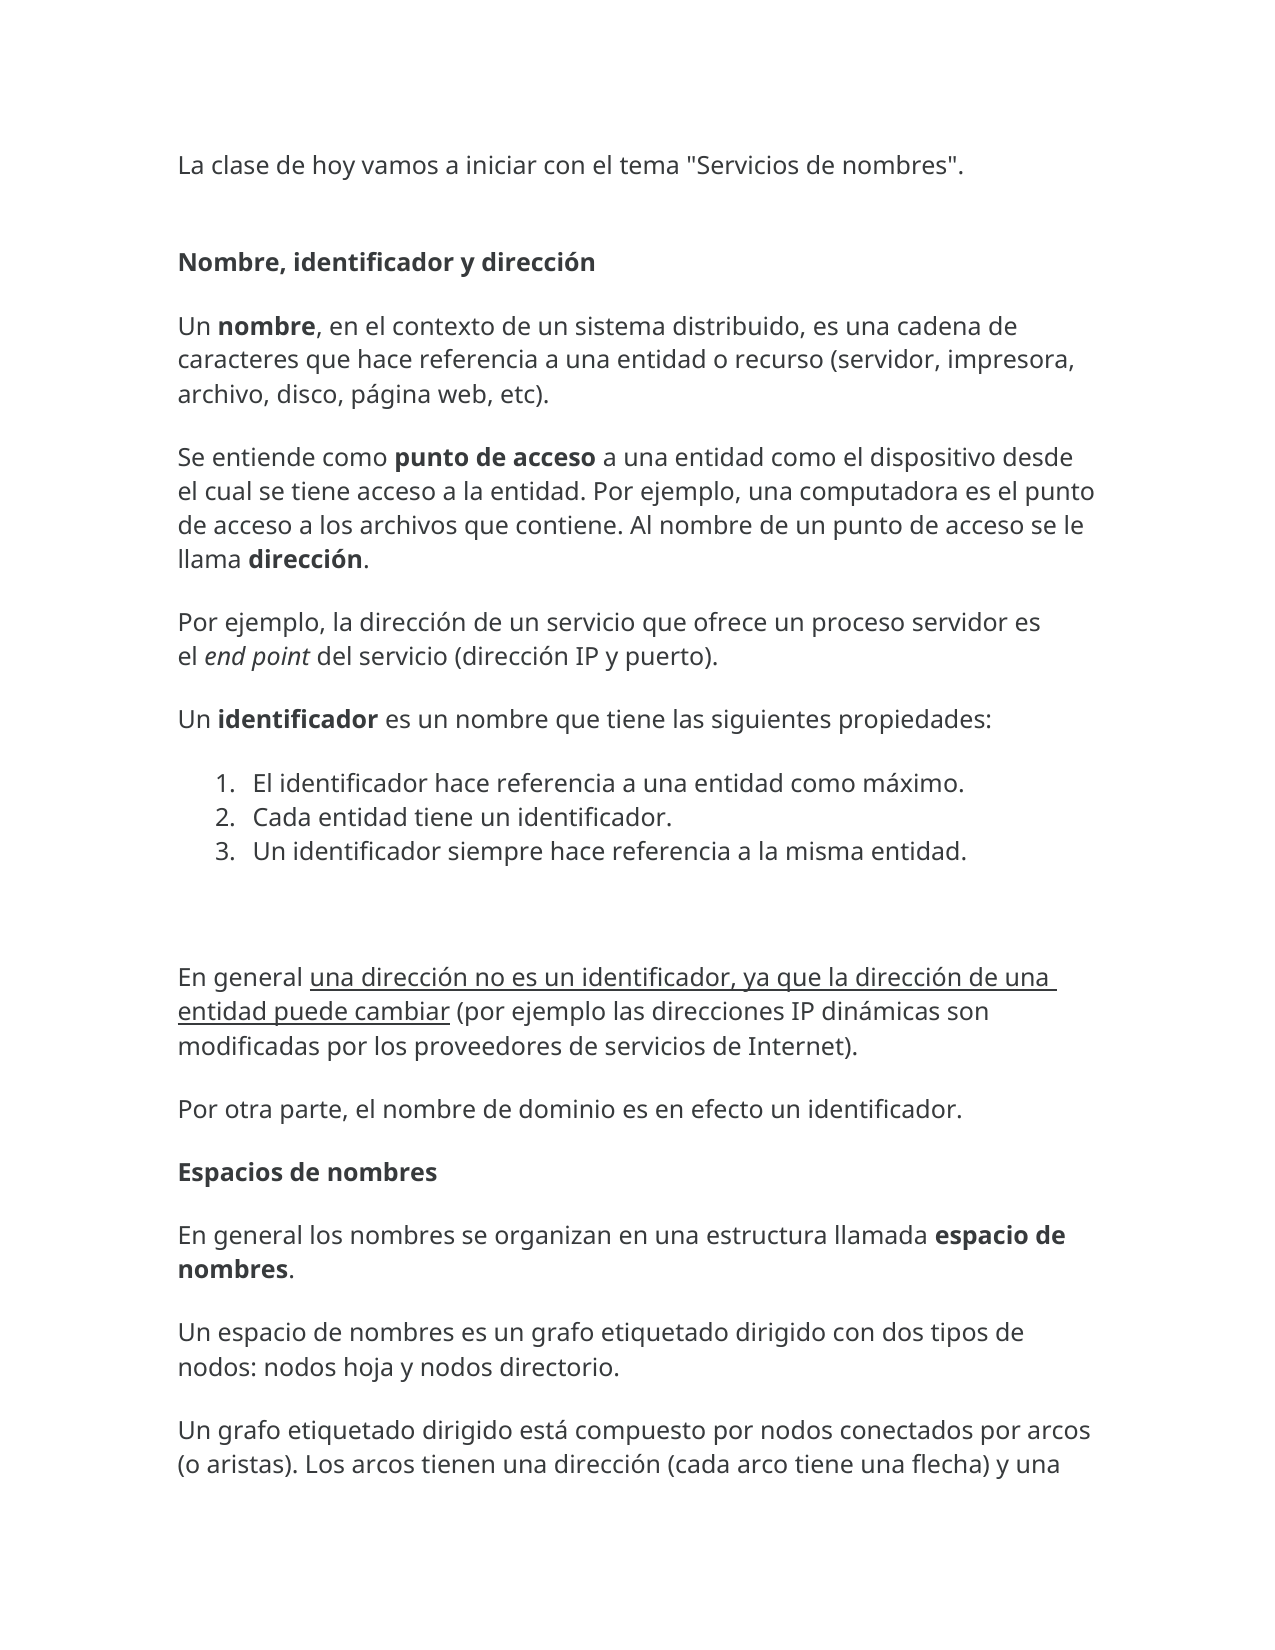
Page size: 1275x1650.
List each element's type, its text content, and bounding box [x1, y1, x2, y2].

text Se entiende como punto de acceso a una entidad como el dispositivo desde el cual se tiene acceso a la entidad. Por ejemplo, una computadora es el punto de acceso a los archivos que contiene. Al nombre de un punto de acceso se le llama dirección. [177, 439, 1098, 576]
text Un nombre, en el contexto de un sistema distribuido, es una cadena de caracteres que hace referencia a una entidad o recurso (servidor, impresora, archivo, disco, página web, etc). [177, 308, 1098, 410]
text En general una dirección no es un identificador, ya que la dirección de una entidad puede cambiar (por ejemplo las direcciones IP dinámicas son modificadas por los proveedores de servicios de Internet). [177, 960, 1098, 1062]
text Espacios de nombres [177, 1154, 1098, 1189]
text Por otra parte, el nombre de dominio es en efecto un identificador. [177, 1091, 1098, 1125]
text La clase de hoy vamos a iniciar con el tema "Servicios de nombres". [177, 148, 1098, 182]
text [177, 1412, 1098, 1481]
text Nombre, identificador y dirección [177, 245, 1098, 279]
text Un espacio de nombres es un grafo etiquetado dirigido con dos tipos de nodos: nodos hoja y nodos directorio. [177, 1315, 1098, 1383]
list El identificador hace referencia a una entidad como máximo. [215, 765, 1098, 799]
list Un identificador siempre hace referencia a la misma entidad. [215, 833, 1098, 868]
text Un identificador es un nombre que tiene las siguientes propiedades: [177, 702, 1098, 736]
list Cada entidad tiene un identificador. [215, 799, 1098, 833]
text En general los nombres se organizan en una estructura llamada espacio de nombres. [177, 1218, 1098, 1286]
text Por ejemplo, la dirección de un servicio que ofrece un proceso servidor es el end point del servicio (dirección IP y puerto). [177, 605, 1098, 673]
